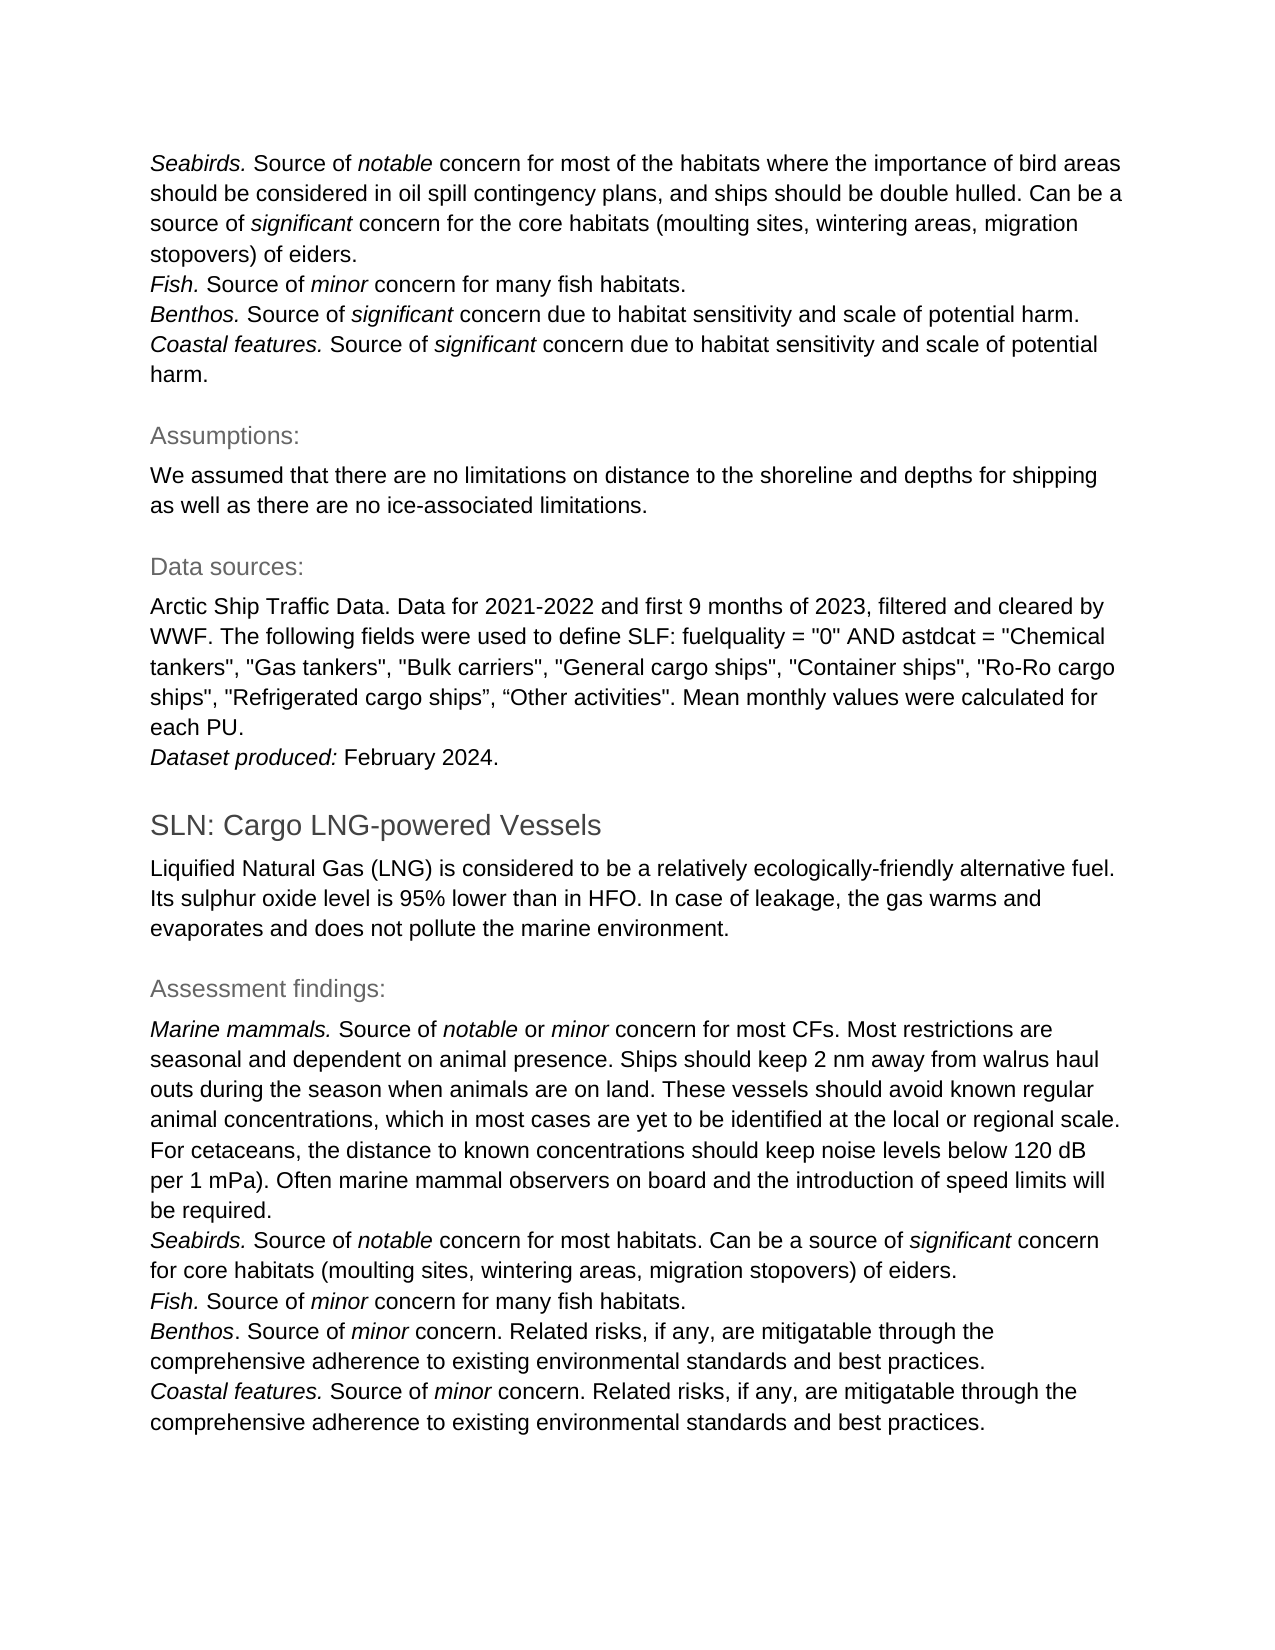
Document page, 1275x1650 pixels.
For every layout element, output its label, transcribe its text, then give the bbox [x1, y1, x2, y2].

text Marine mammals. Source of notable or minor concern for most CFs. Most restrictions are seasonal and dependent on animal presence. Ships should keep 2 nm away from walrus haul outs during the season when animals are on land. These vessels should avoid known regular animal concentrations, which in most cases are yet to be identified at the local or regional scale. For cetaceans, the distance to known concentrations should keep noise levels below 120 dB per 1 mPa). Often marine mammal observers on board and the introduction of speed limits will be required. [150, 1016, 1125, 1223]
subtitle Data sources: [150, 552, 1125, 581]
text Benthos. Source of significant concern due to habitat sensitivity and scale of potential harm. [150, 301, 1125, 327]
subtitle SLN: Cargo LNG-powered Vessels [150, 808, 1125, 841]
text Seabirds. Source of notable concern for most of the habitats where the importance of bird areas should be considered in oil spill contingency plans, and ships should be double hulled. Can be a source of significant concern for the core habitats (moulting sites, wintering areas, migration stopovers) of eiders. [150, 150, 1125, 267]
text We assumed that there are no limitations on distance to the shoreline and depths for shipping as well as there are no ice-associated limitations. [150, 462, 1125, 519]
text Fish. Source of minor concern for many fish habitats. [150, 271, 1125, 297]
text Fish. Source of minor concern for many fish habitats. [150, 1288, 1125, 1314]
text Coastal features. Source of minor concern. Related risks, if any, are mitigatable through the comprehensive adherence to existing environmental standards and best practices. [150, 1378, 1125, 1435]
text Coastal features. Source of significant concern due to habitat sensitivity and scale of potential harm. [150, 331, 1125, 388]
text Benthos. Source of minor concern. Related risks, if any, are mitigatable through the comprehensive adherence to existing environmental standards and best practices. [150, 1318, 1125, 1374]
subtitle Assessment findings: [150, 974, 1125, 1003]
text Dataset produced: February 2024. [150, 744, 1125, 771]
text Arctic Ship Traffic Data. Data for 2021-2022 and first 9 months of 2023, filtered and cleared by WWF. The following fields were used to define SLF: fuelquality = "0" AND astdcat = "Chemical tankers", "Gas tankers", "Bulk carriers", "General cargo ships", "Container ships", "Ro-Ro cargo ships", "Refrigerated cargo ships”, “Other activities". Mean monthly values were calculated for each PU. [150, 593, 1125, 740]
text Liquified Natural Gas (LNG) is considered to be a relatively ecologically-friendly alternative fuel. Its sulphur oxide level is 95% lower than in HFO. In case of leakage, the gas warms and evaporates and does not pollute the marine environment. [150, 854, 1125, 941]
subtitle Assumptions: [150, 421, 1125, 449]
text Seabirds. Source of notable concern for most habitats. Can be a source of significant concern for core habitats (moulting sites, wintering areas, migration stopovers) of eiders. [150, 1227, 1125, 1284]
